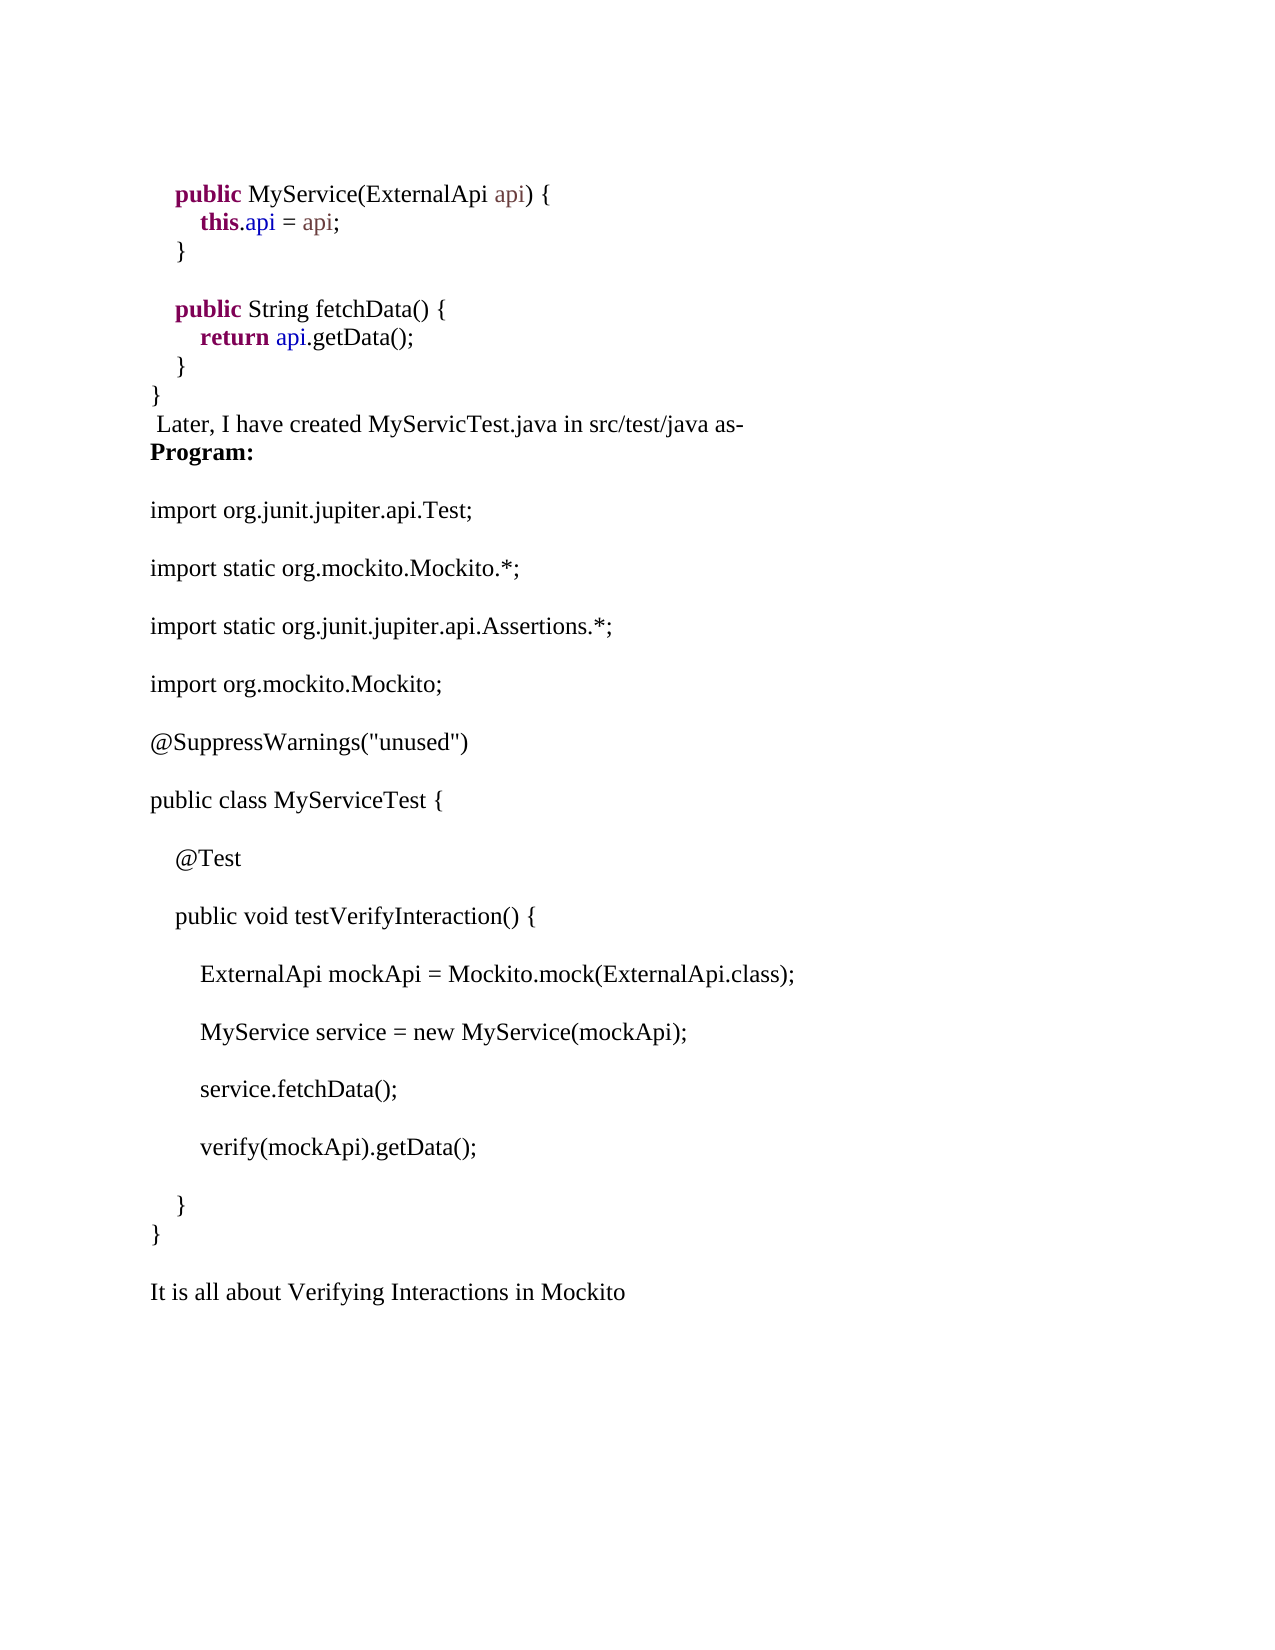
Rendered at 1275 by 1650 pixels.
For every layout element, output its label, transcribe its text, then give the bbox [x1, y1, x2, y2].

text import org.junit.jupiter.api.Test; [150, 495, 1125, 524]
text public class MyServiceTest { [150, 785, 1125, 814]
text It is all about Verifying Interactions in Mockito [150, 1277, 1125, 1305]
text Later, I have created MyServicTest.java in src/test/java as- [150, 409, 1125, 437]
text Program: [150, 437, 1125, 466]
text return api.getData(); [150, 322, 1125, 351]
text } [150, 236, 1125, 265]
text public void testVerifyInteraction() { [150, 901, 1125, 929]
text } [150, 351, 1125, 380]
text } [150, 380, 1125, 409]
text import static org.mockito.Mockito.*; [150, 553, 1125, 582]
text public String fetchData() { [150, 294, 1125, 322]
text @Test [150, 843, 1125, 872]
text service.fetchData(); [150, 1074, 1125, 1103]
text @SuppressWarnings("unused") [150, 727, 1125, 756]
text ExternalApi mockApi = Mockito.mock(ExternalApi.class); [150, 959, 1125, 987]
text import static org.junit.jupiter.api.Assertions.*; [150, 611, 1125, 640]
text } [150, 1219, 1125, 1248]
text verify(mockApi).getData(); [150, 1132, 1125, 1161]
text import org.mockito.Mockito; [150, 669, 1125, 698]
text this.api = api; [150, 207, 1125, 236]
text public MyService(ExternalApi api) { [150, 179, 1125, 207]
text MyService service = new MyService(mockApi); [150, 1017, 1125, 1045]
text } [150, 1190, 1125, 1219]
